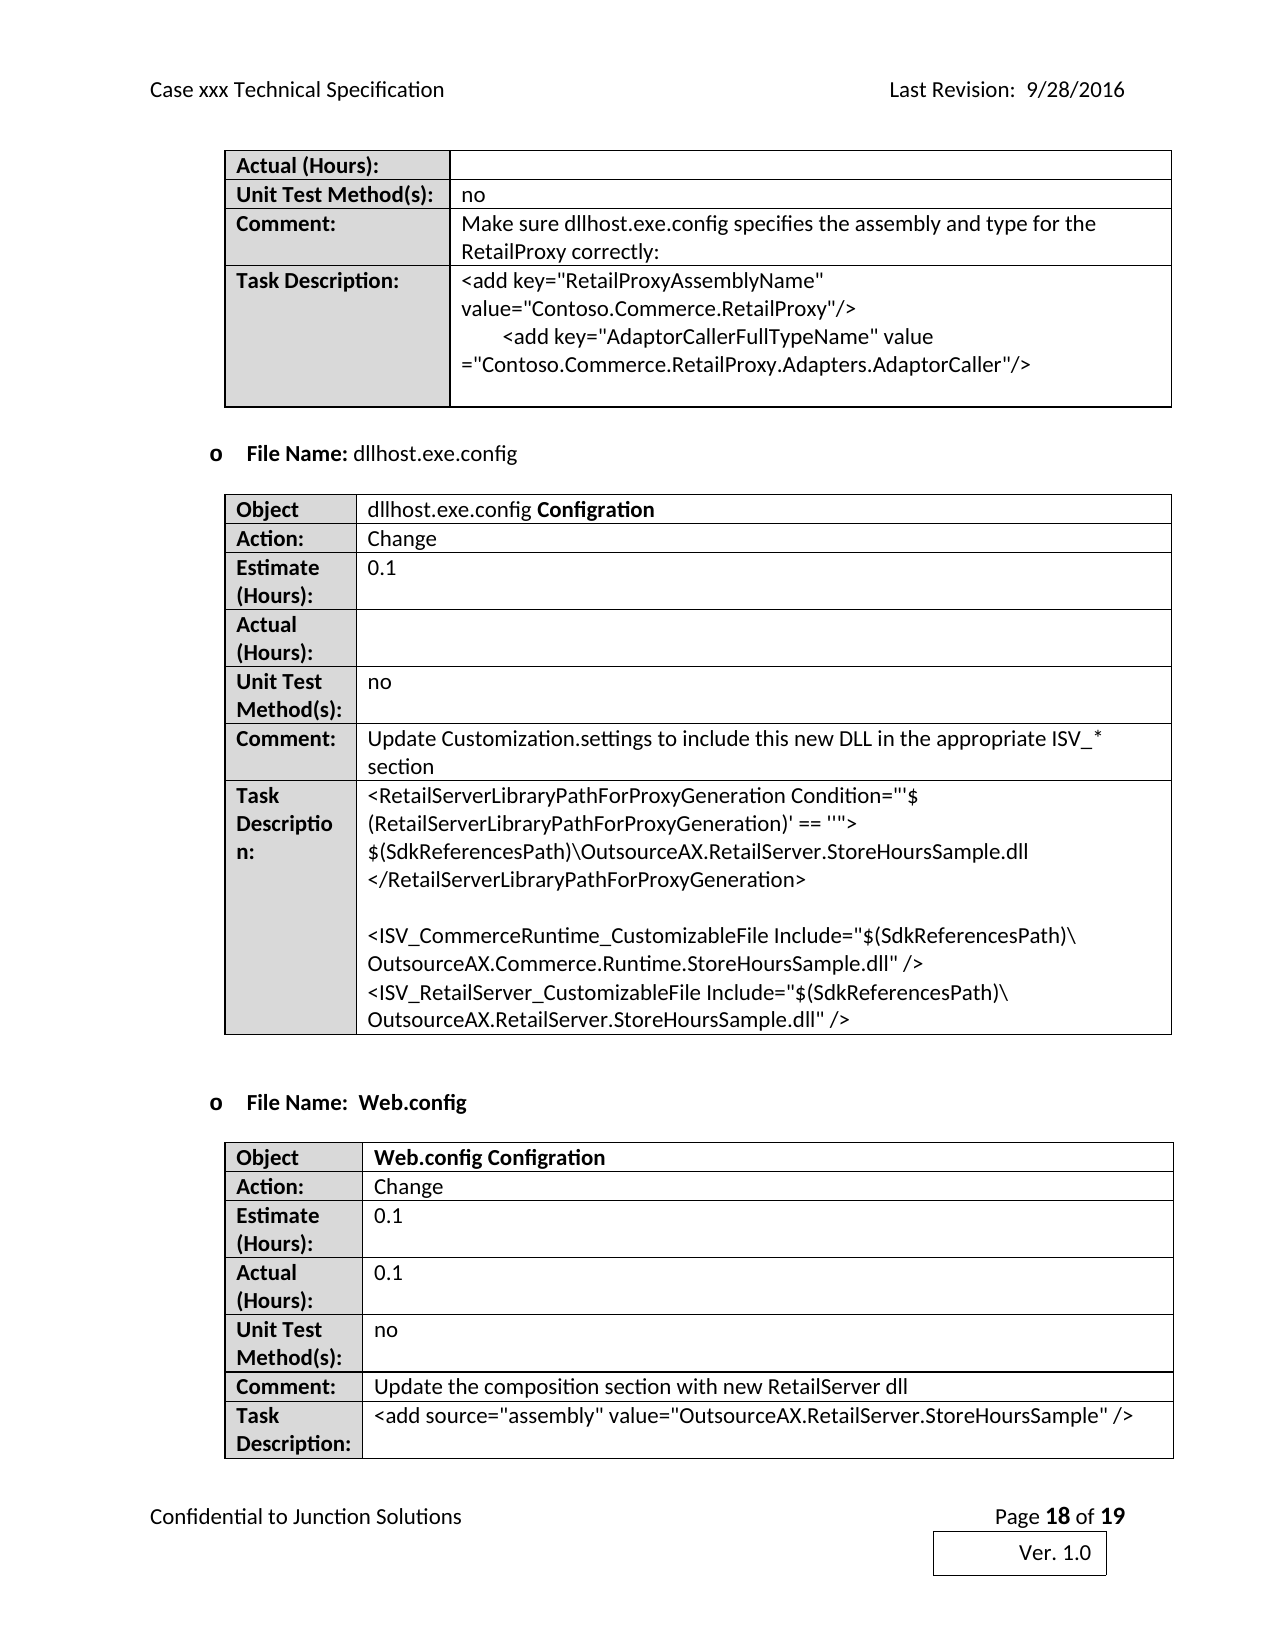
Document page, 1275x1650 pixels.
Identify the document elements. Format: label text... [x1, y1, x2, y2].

table_cell no [363, 1315, 1173, 1371]
table_cell Task Description: [226, 1402, 362, 1458]
table_cell Unit Test Method(s): [226, 1315, 362, 1371]
table_cell Unit Test Method(s): [226, 180, 449, 208]
table_cell [451, 151, 1171, 179]
table_cell Estimate (Hours): [226, 553, 356, 609]
table_cell Actual (Hours): [226, 151, 449, 179]
table_cell Comment: [226, 209, 449, 265]
table_cell Task Description: [226, 266, 449, 406]
table_cell Update the composition section with new RetailServer dll [363, 1373, 1173, 1401]
table_cell [357, 610, 1171, 666]
table_header dllhost.exe.config Configration [357, 495, 1171, 523]
table_cell Task Description: [226, 781, 356, 1034]
table_cell Comment: [226, 1373, 362, 1401]
table_cell 0.1 [363, 1258, 1173, 1314]
table_cell 0.1 [357, 553, 1171, 609]
table_cell <add source="assembly" value="OutsourceAX.RetailServer.StoreHoursSample" /> [363, 1402, 1173, 1458]
table_cell Actual (Hours): [226, 1258, 362, 1314]
table_cell Update Customization.settings to include this new DLL in the appropriate ISV_* section [357, 724, 1171, 780]
table_cell Action: [226, 524, 356, 552]
list File Name: dllhost.exe.config [209, 439, 1125, 469]
table_cell Change [363, 1172, 1173, 1200]
table_cell no [451, 180, 1171, 208]
table_header Object [226, 495, 356, 523]
table_cell Actual (Hours): [226, 610, 356, 666]
table_cell Comment: [226, 724, 356, 780]
table_cell Change [357, 524, 1171, 552]
table_cell <RetailServerLibraryPathForProxyGeneration Condition="'$(RetailServerLibraryPathForProxyGeneration)' == ''"> $(SdkReferencesPath)\OutsourceAX.RetailServer.StoreHoursSample.dll </RetailServerLibraryPathForProxyGeneration> <ISV_CommerceRuntime_CustomizableFile Include="$(SdkReferencesPath)\OutsourceAX.Commerce.Runtime.StoreHoursSample.dll" /> <ISV_RetailServer_CustomizableFile Include="$(SdkReferencesPath)\OutsourceAX.RetailServer.StoreHoursSample.dll" /> [357, 781, 1171, 1034]
list File Name: Web.config [209, 1088, 1125, 1117]
table_cell 0.1 [363, 1201, 1173, 1257]
table_cell <add key="RetailProxyAssemblyName" value="Contoso.Commerce.RetailProxy"/> <add key="AdaptorCallerFullTypeName" value ="Contoso.Commerce.RetailProxy.Adapters.AdaptorCaller"/> [451, 266, 1171, 406]
table_cell Make sure dllhost.exe.config specifies the assembly and type for the RetailProxy correctly: [451, 209, 1171, 265]
table_cell Action: [226, 1172, 362, 1200]
table_header Web.config Configration [363, 1143, 1173, 1171]
table_cell no [357, 667, 1171, 723]
table_cell Estimate (Hours): [226, 1201, 362, 1257]
table_header Object [226, 1143, 362, 1171]
table_cell Unit Test Method(s): [226, 667, 356, 723]
